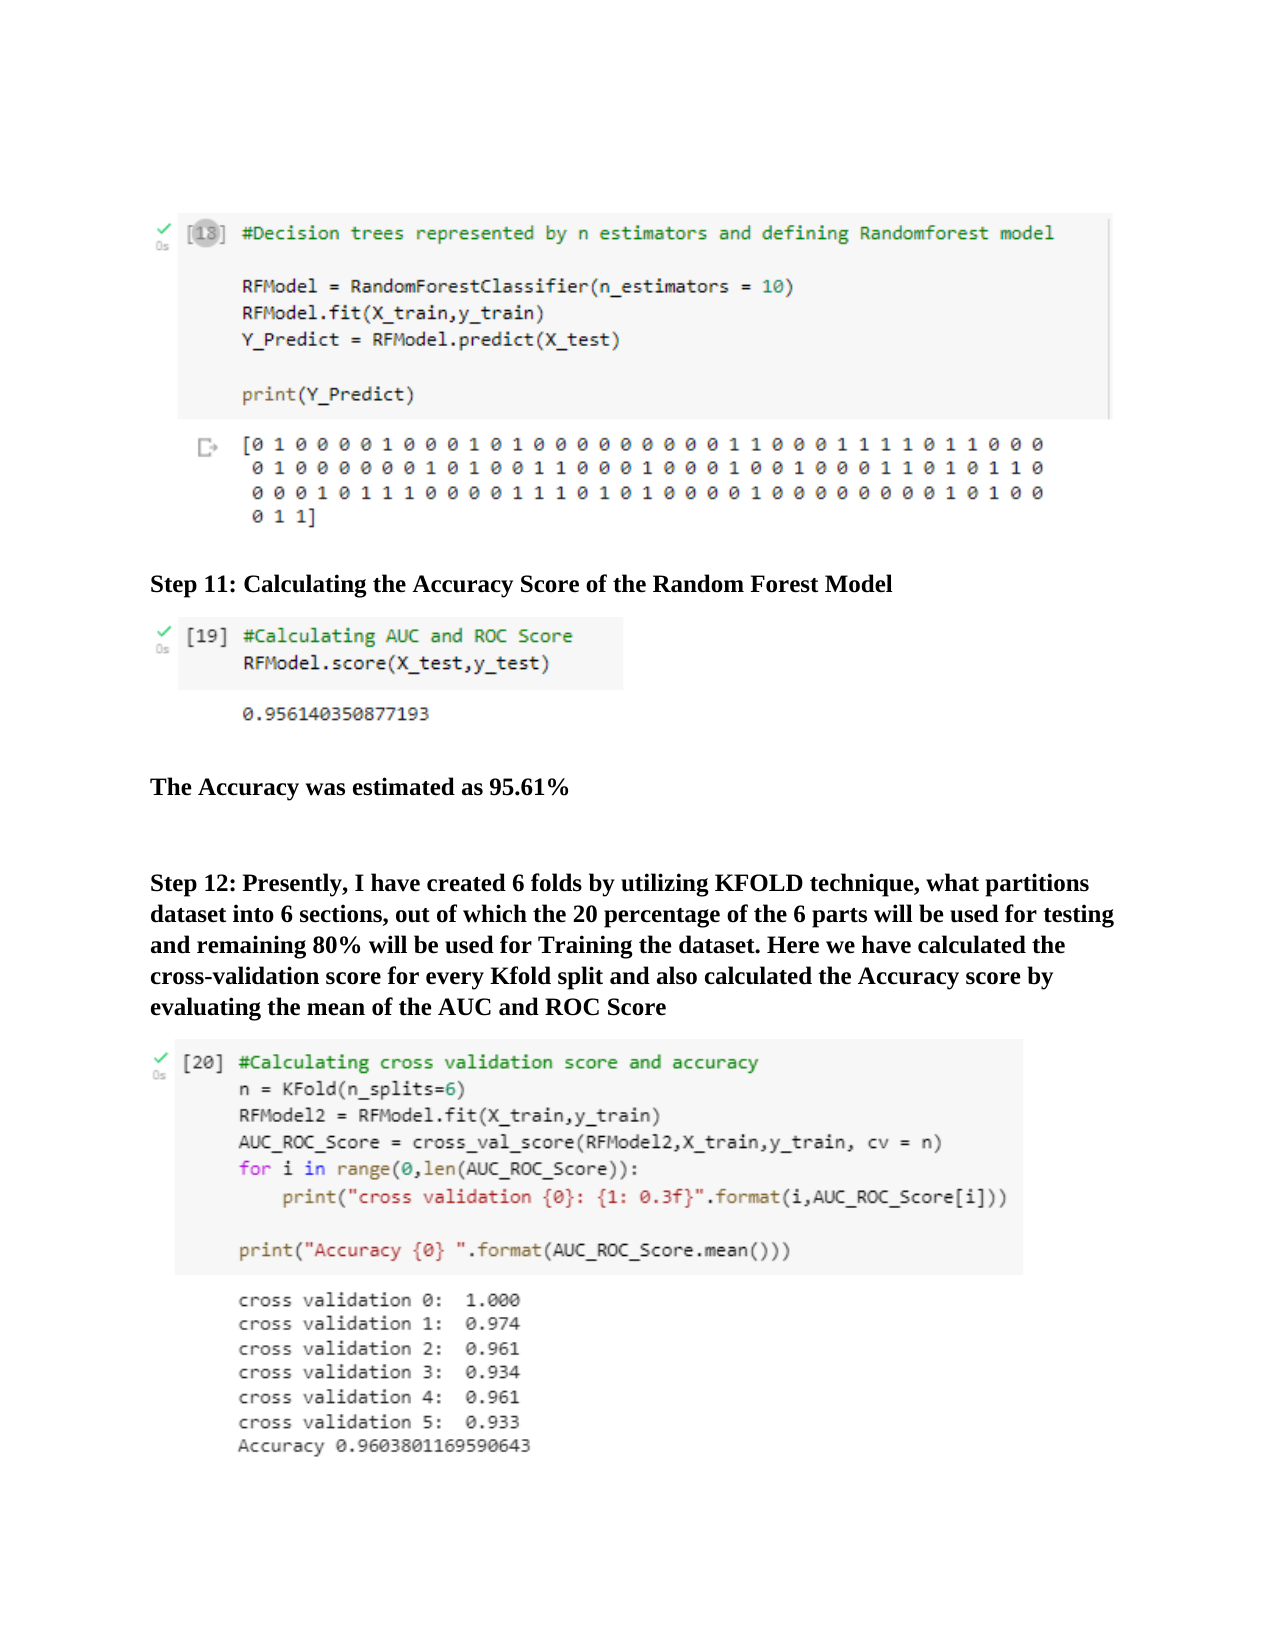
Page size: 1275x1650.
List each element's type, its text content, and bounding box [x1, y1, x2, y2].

picture [150, 617, 624, 754]
text The Accuracy was estimated as 95.61% [150, 772, 1125, 801]
picture [150, 1039, 1024, 1474]
text Step 12: Presently, I have created 6 folds by utilizing KFOLD technique, what partitions dataset into 6 sections, out of which the 20 percentage of the 6 parts will be used for testing and remaining 80% will be used for Training the dataset. Here we have calculated the cross-validation score for every Kfold split and also calculated the Accuracy score by evaluating the mean of the AUC and ROC Score [150, 868, 1125, 1021]
text Step 11: Calculating the Accuracy Score of the Random Forest Model [150, 569, 1125, 598]
picture [150, 213, 1113, 551]
